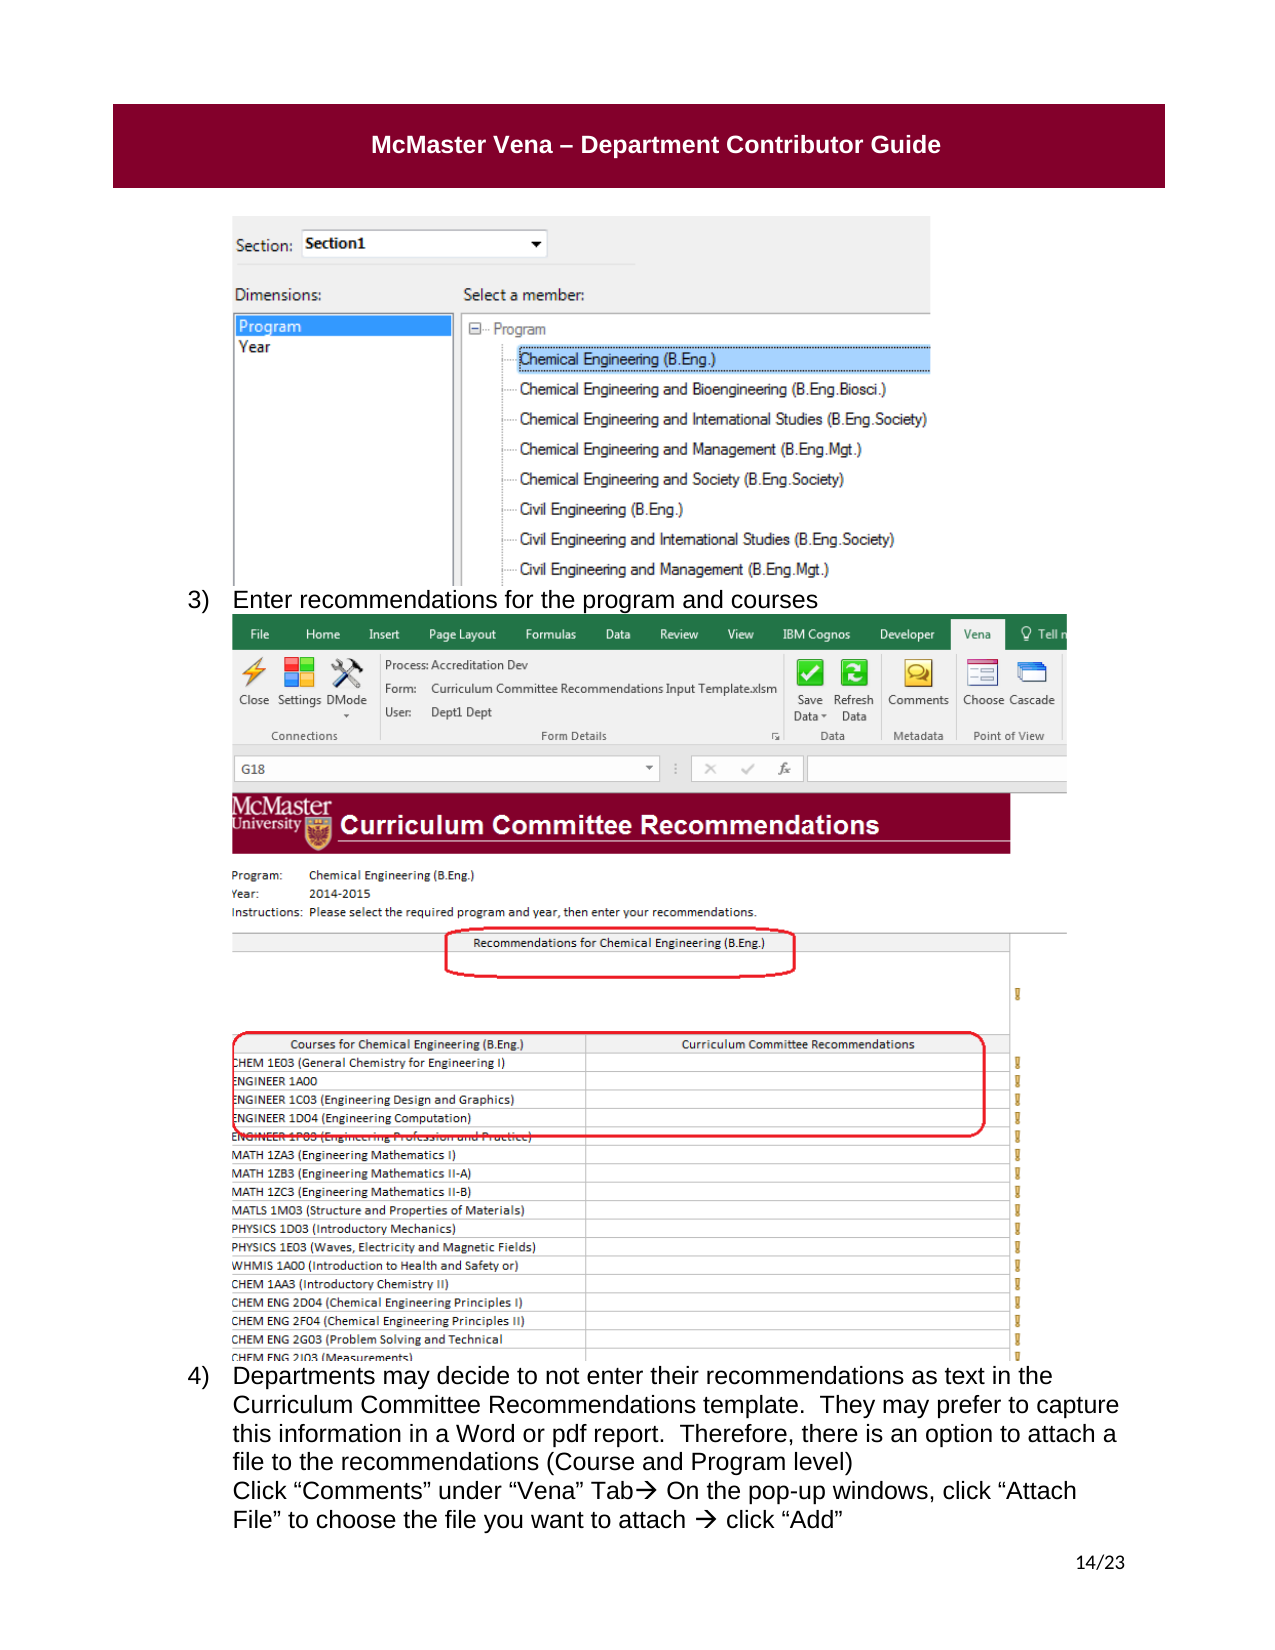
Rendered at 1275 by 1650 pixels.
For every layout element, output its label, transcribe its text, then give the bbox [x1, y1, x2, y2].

picture [232, 614, 1073, 1361]
list Click “Comments” under “Vena” Tab On the pop-up windows, click “Attach File” to choose the file you want to attach click “Add” [232, 1476, 1125, 1534]
list Departments may decide to not enter their recommendations as text in the Curriculum Committee Recommendations template. They may prefer to capture this information in a Word or pdf report. Therefore, there is an option to attach a file to the recommendations (Course and Program level) [187, 1361, 1125, 1476]
list Enter recommendations for the program and courses [187, 585, 1125, 614]
picture [232, 216, 931, 586]
